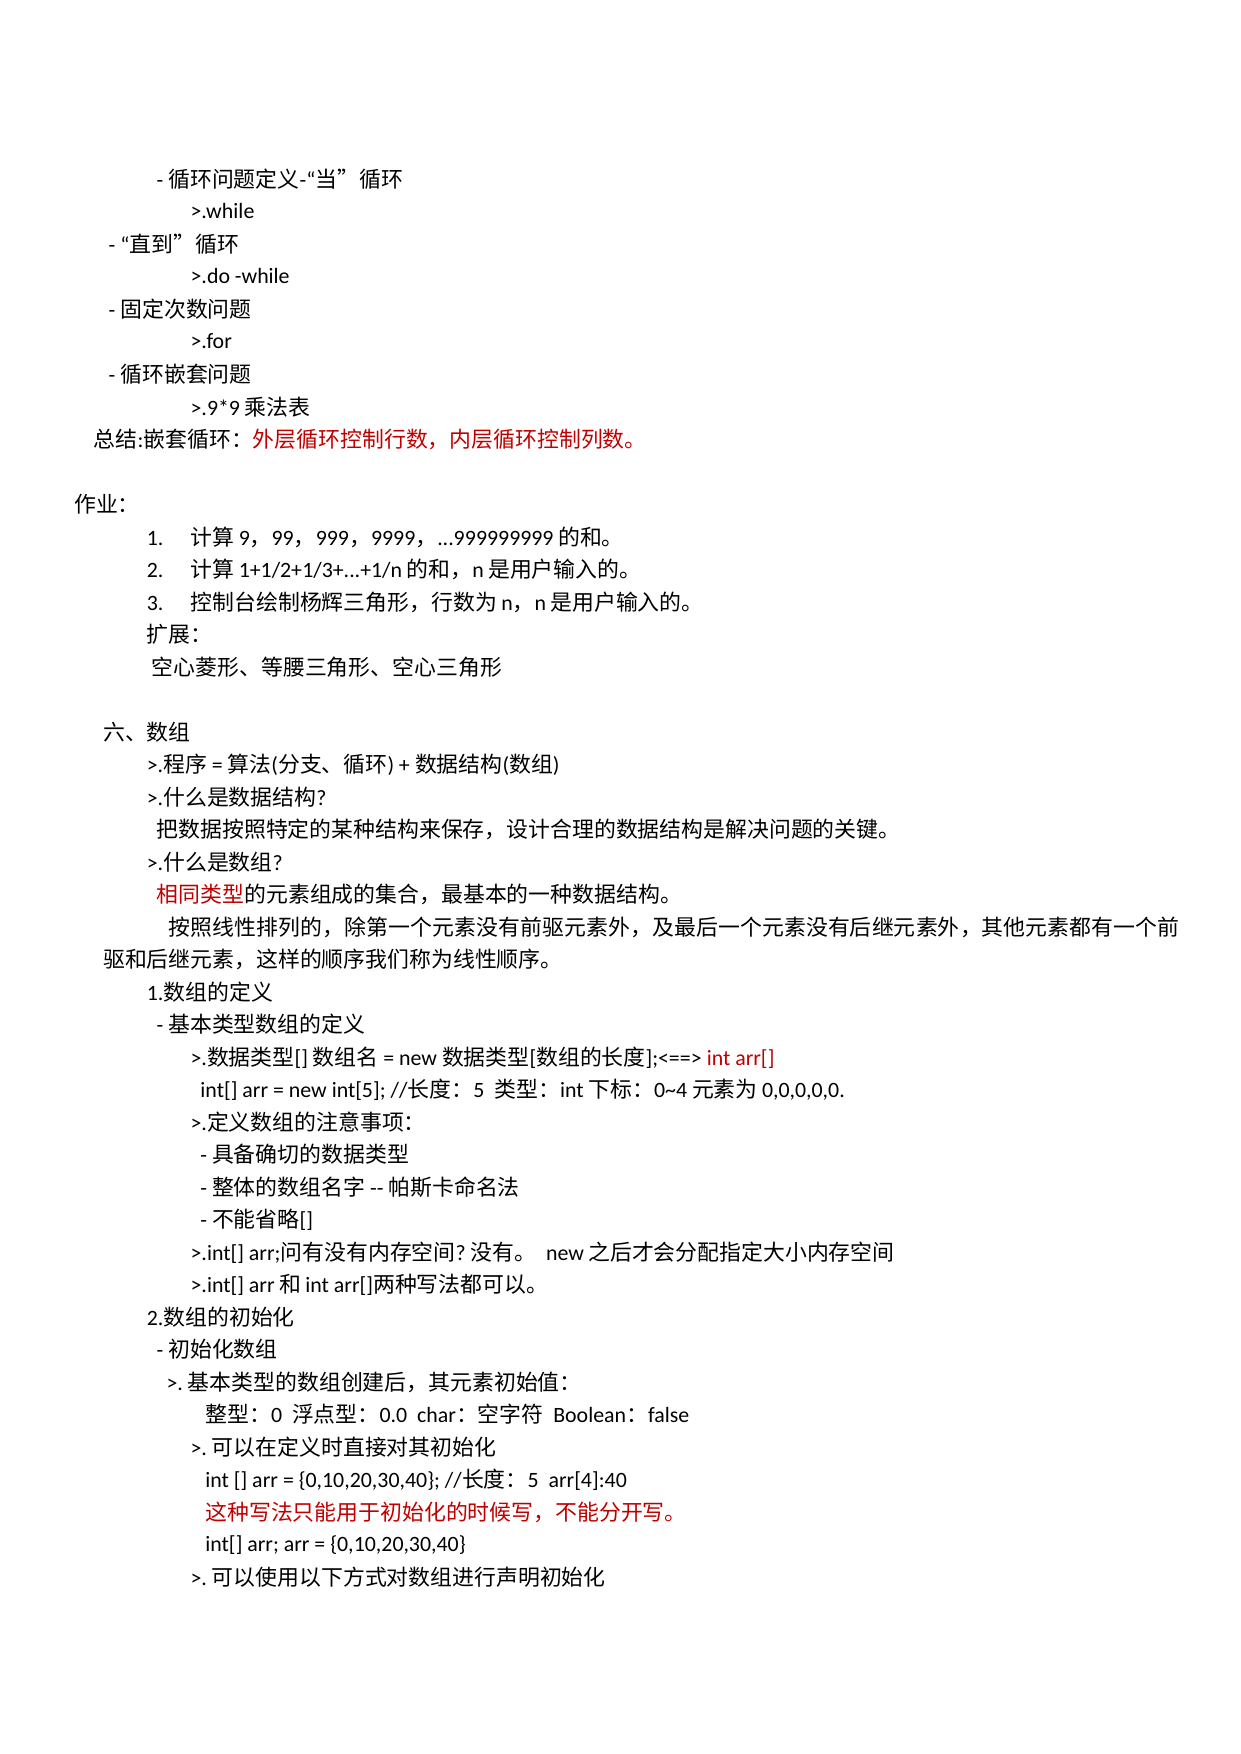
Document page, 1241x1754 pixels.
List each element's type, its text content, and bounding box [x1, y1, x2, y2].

list - 循环嵌套问题 [59, 357, 1181, 389]
list 计算1+1/2+1/3+...+1/n的和，n是用户输入的。 [103, 552, 1181, 584]
list 把数据按照特定的某种结构来保存，设计合理的数据结构是解决问题的关键。 [103, 812, 1181, 844]
list >.int[] arr和int arr[]两种写法都可以。 [147, 1267, 1181, 1299]
list int[] arr = new int[5]; //长度：5 类型：int 下标：0~4 元素为0,0,0,0,0. [147, 1072, 1181, 1104]
list - 具备确切的数据类型 [147, 1137, 1181, 1169]
list - 固定次数问题 [59, 292, 1181, 324]
list int [] arr = {0,10,20,30,40}; //长度：5 arr[4]:40 [147, 1462, 1181, 1494]
list - 不能省略[] [147, 1202, 1181, 1234]
list - 循环问题定义-“当”循环 [103, 162, 1181, 194]
list - 初始化数组 [59, 1332, 1181, 1364]
list 1.数组的定义 [147, 974, 1181, 1007]
list >. 可以使用以下方式对数组进行声明初始化 [147, 1559, 1181, 1592]
list 整型：0 浮点型：0.0 char：空字符 Boolean：false [147, 1397, 1181, 1429]
list >. 基本类型的数组创建后，其元素初始值： [103, 1364, 1181, 1397]
list 作业： [59, 487, 1181, 519]
list >.定义数组的注意事项： [147, 1104, 1181, 1137]
list >.什么是数据结构? [103, 779, 1181, 812]
list 计算9，99，999，9999，...999999999的和。 [103, 519, 1181, 552]
list int[] arr; arr = {0,10,20,30,40} [147, 1527, 1181, 1559]
list 这种写法只能用于初始化的时候写，不能分开写。 [147, 1494, 1181, 1527]
list 总结:嵌套循环：外层循环控制行数，内层循环控制列数。 [59, 422, 1181, 454]
list - 基本类型数组的定义 [147, 1007, 1181, 1039]
list >.for [147, 324, 1181, 357]
list 数组 [59, 714, 1181, 747]
list >. 可以在定义时直接对其初始化 [147, 1429, 1181, 1462]
list 按照线性排列的，除第一个元素没有前驱元素外，及最后一个元素没有后继元素外，其他元素都有一个前驱和后继元素，这样的顺序我们称为线性顺序。 [103, 909, 1181, 974]
list 空心菱形、等腰三角形、空心三角形 [147, 649, 1181, 682]
list - “直到”循环 [59, 227, 1181, 259]
list 相同类型的元素组成的集合，最基本的一种数据结构。 [103, 877, 1181, 909]
list >.9*9乘法表 [147, 389, 1181, 422]
list 2.数组的初始化 [147, 1299, 1181, 1332]
list >.do -while [147, 259, 1181, 292]
list - 整体的数组名字 -- 帕斯卡命名法 [147, 1169, 1181, 1202]
list 控制台绘制杨辉三角形，行数为n，n是用户输入的。 [103, 584, 1181, 617]
list >.int[] arr;问有没有内存空间? 没有。 new之后才会分配指定大小内存空间 [147, 1234, 1181, 1267]
list >.什么是数组? [103, 844, 1181, 877]
list 扩展： [147, 617, 1181, 649]
list >.while [147, 194, 1181, 227]
list >.数据类型[] 数组名 = new 数据类型[数组的长度];<==> int arr[] [147, 1039, 1181, 1072]
list >.程序 = 算法(分支、循环) + 数据结构(数组) [103, 747, 1181, 779]
